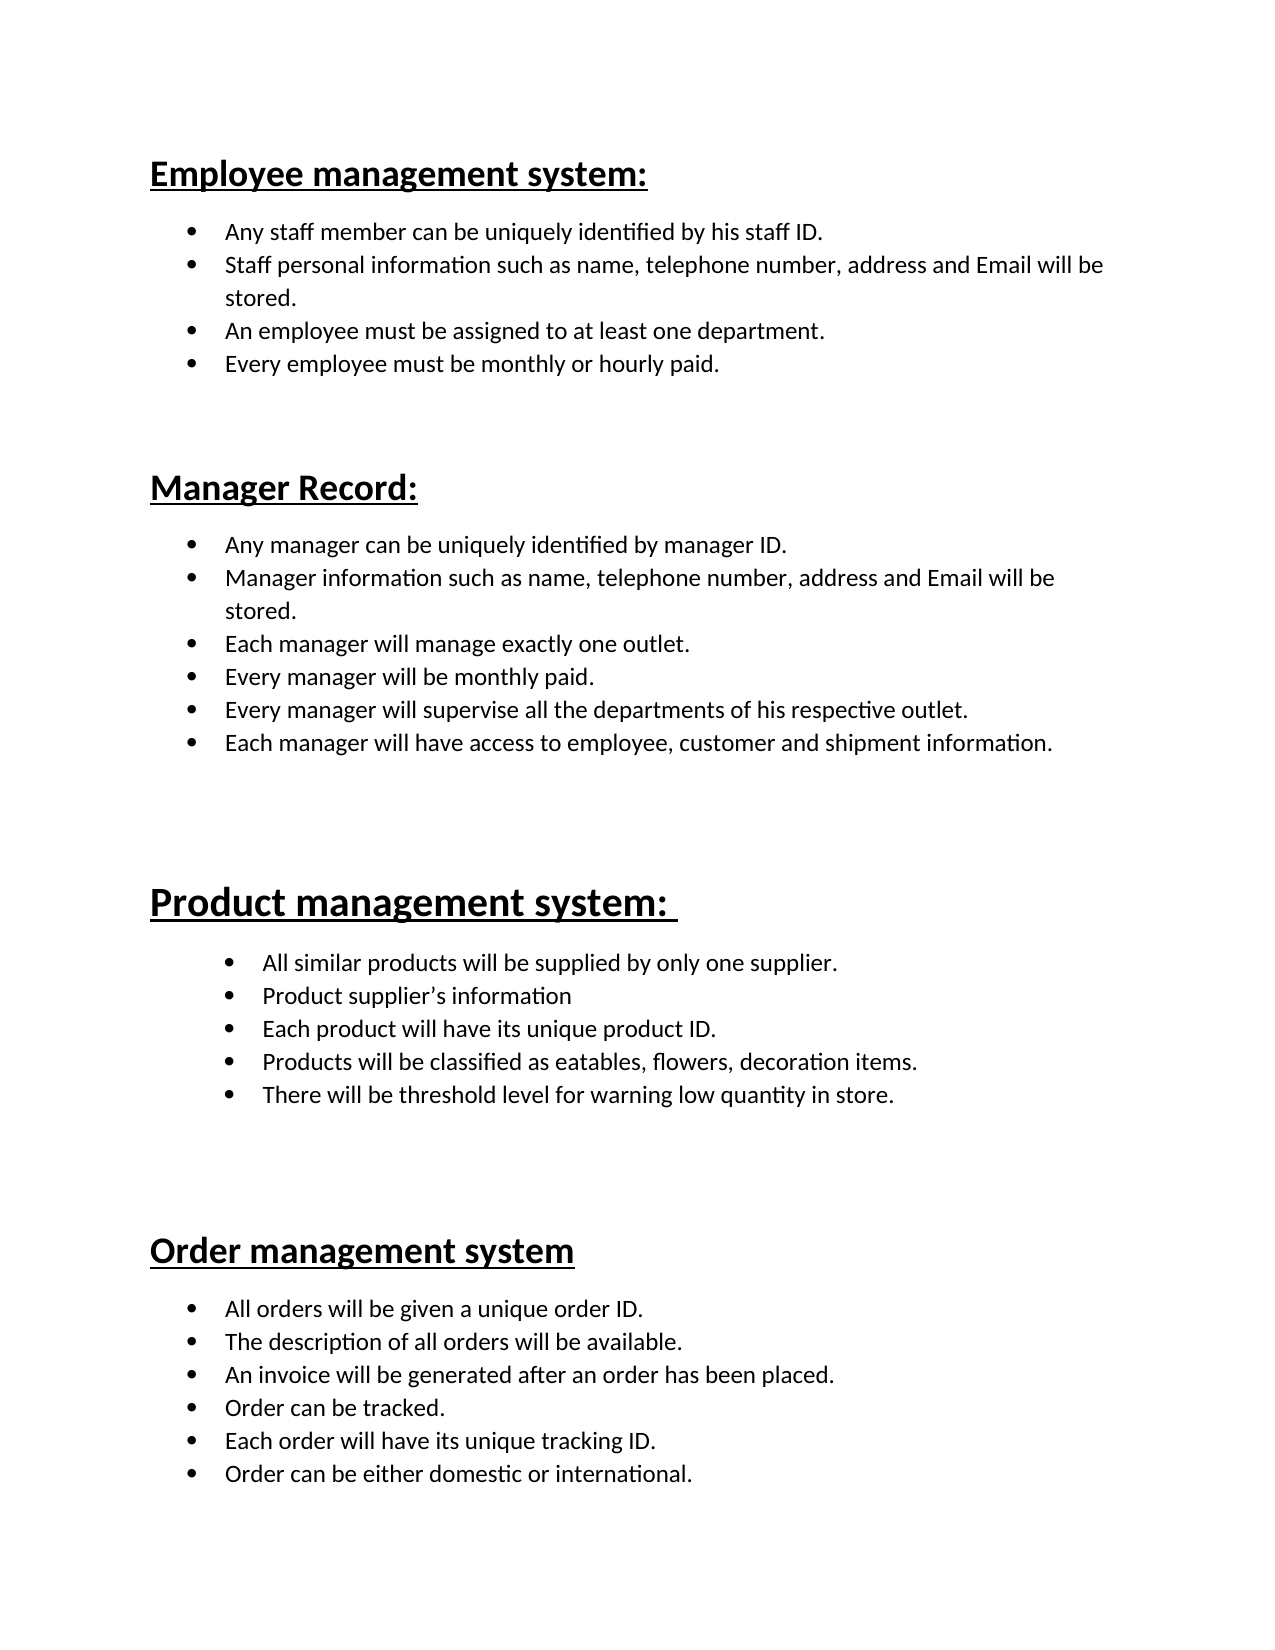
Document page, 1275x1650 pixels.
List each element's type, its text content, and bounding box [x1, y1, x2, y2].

list Products will be classified as eatables, flowers, decoration items. [225, 1046, 1125, 1076]
text Product management system: [150, 876, 1125, 926]
list Order can be either domestic or international. [187, 1458, 1125, 1489]
text Manager Record: [150, 463, 1125, 509]
list Every manager will be monthly paid. [187, 661, 1125, 692]
list Every manager will supervise all the departments of his respective outlet. [187, 694, 1125, 725]
list Manager information such as name, telephone number, address and Email will be stored. [187, 563, 1125, 626]
list Order can be tracked. [187, 1392, 1125, 1423]
list All orders will be given a unique order ID. [187, 1294, 1125, 1324]
list An invoice will be generated after an order has been placed. [187, 1359, 1125, 1390]
list Each manager will manage exactly one outlet. [187, 628, 1125, 659]
list Product supplier’s information [225, 980, 1125, 1011]
list Every employee must be monthly or hourly paid. [187, 348, 1125, 378]
list Any staff member can be uniquely identified by his staff ID. [187, 216, 1125, 247]
text Employee management system: [150, 150, 1125, 196]
text Order management system [150, 1227, 1125, 1273]
list Each manager will have access to employee, customer and shipment information. [187, 727, 1125, 758]
list An employee must be assigned to at least one department. [187, 315, 1125, 345]
list The description of all orders will be available. [187, 1327, 1125, 1357]
list All similar products will be supplied by only one supplier. [225, 947, 1125, 978]
list Each product will have its unique product ID. [225, 1013, 1125, 1043]
list There will be threshold level for warning low quantity in store. [225, 1079, 1125, 1109]
list Staff personal information such as name, telephone number, address and Email will be stored. [187, 249, 1125, 312]
list Each order will have its unique tracking ID. [187, 1425, 1125, 1456]
list Any manager can be uniquely identified by manager ID. [187, 530, 1125, 560]
